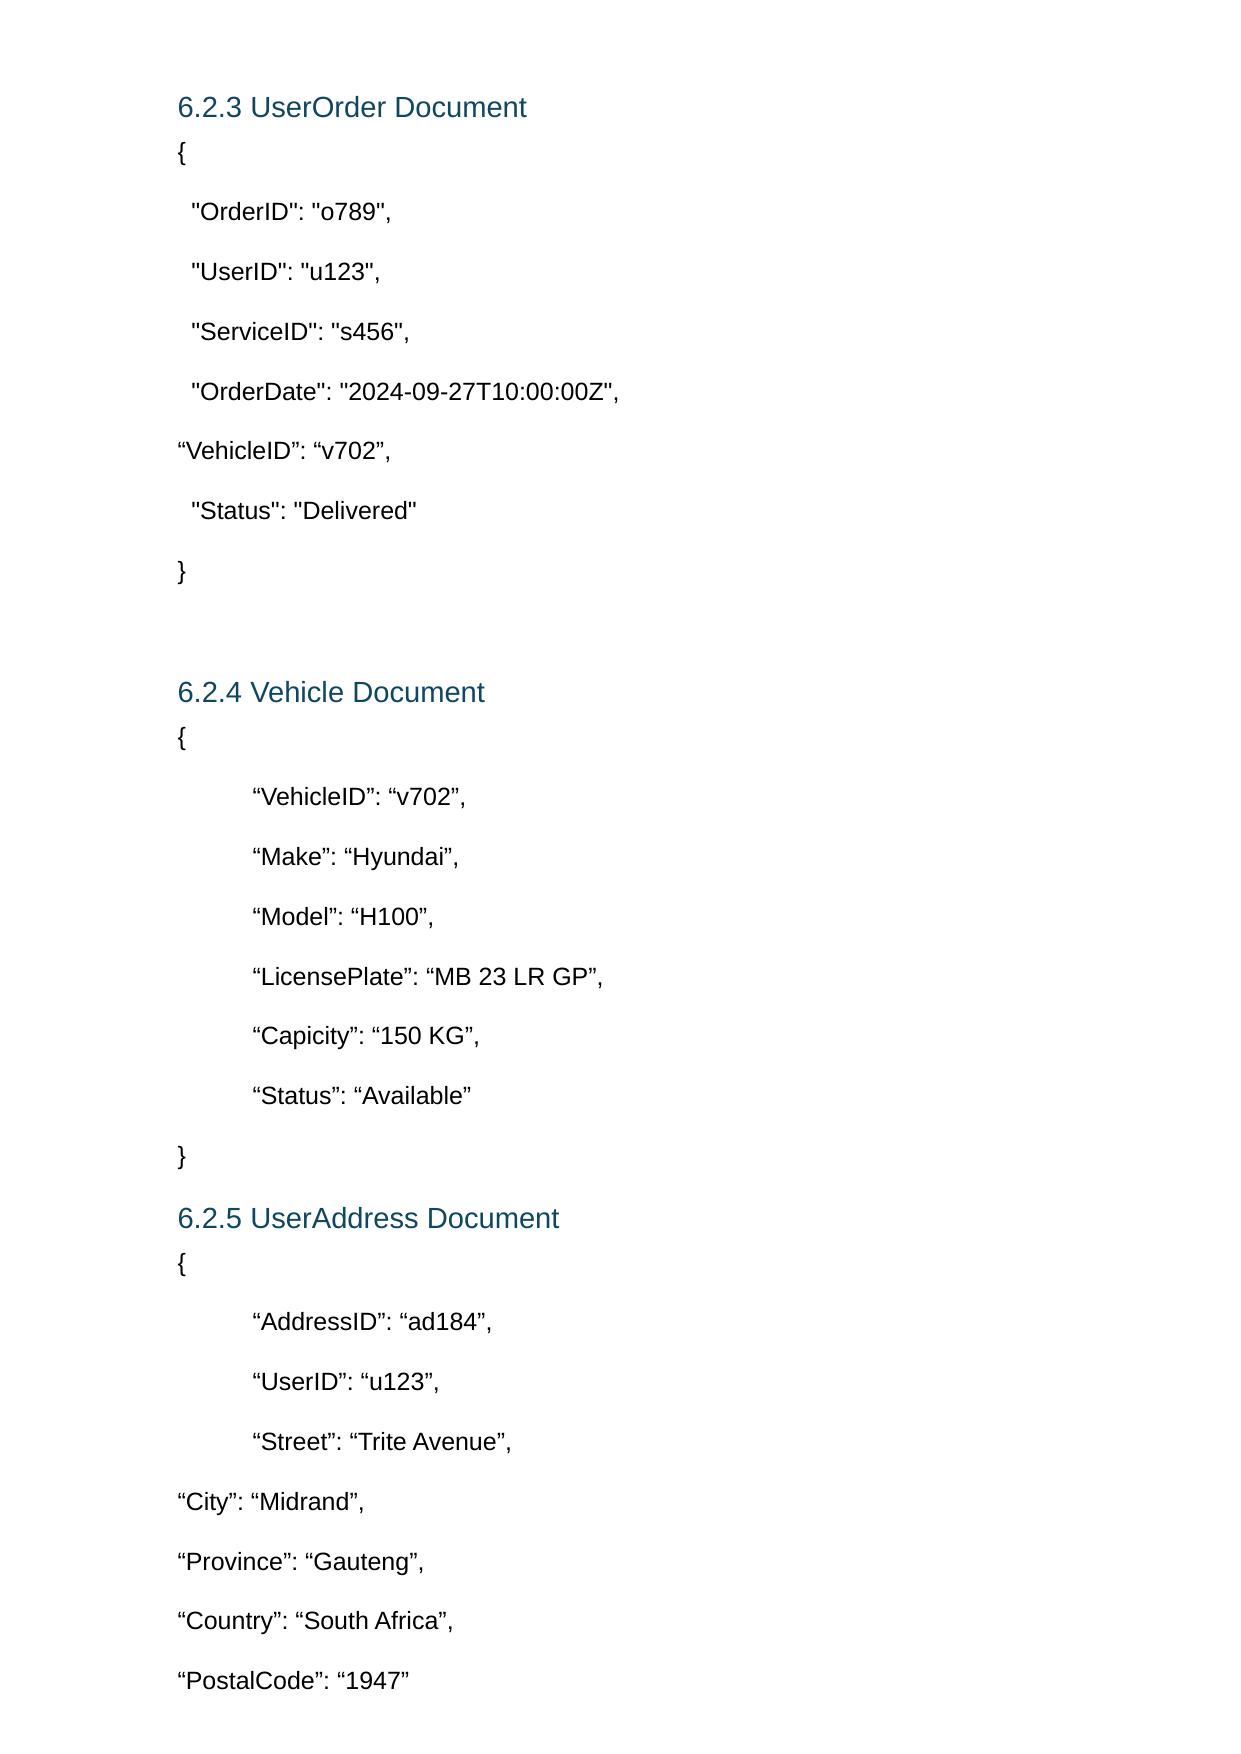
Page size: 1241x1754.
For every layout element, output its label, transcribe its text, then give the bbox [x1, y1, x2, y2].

text “Street”: “Trite Avenue”, [177, 1427, 1152, 1456]
text “Model”: “H100”, [177, 902, 1152, 930]
text } [177, 1141, 1152, 1169]
text "ServiceID": "s456", [177, 317, 1152, 345]
text "Status": "Delivered" [177, 496, 1152, 525]
text “UserID”: “u123”, [177, 1367, 1152, 1396]
text “AddressID”: “ad184”, [177, 1307, 1152, 1336]
text “Country”: “South Africa”, [177, 1606, 1152, 1635]
text { [177, 722, 1152, 751]
text "OrderDate": "2024-09-27T10:00:00Z", [177, 376, 1152, 405]
subtitle 6.2.5 UserAddress Document [177, 1201, 1152, 1234]
text “Status”: “Available” [177, 1081, 1152, 1110]
text “Make”: “Hyundai”, [177, 842, 1152, 871]
subtitle 6.2.4 Vehicle Document [177, 675, 1152, 709]
text { [177, 1247, 1152, 1276]
subtitle 6.2.3 UserOrder Document [177, 90, 1152, 124]
text { [177, 137, 1152, 166]
text “LicensePlate”: “MB 23 LR GP”, [177, 961, 1152, 990]
text “Province”: “Gauteng”, [177, 1546, 1152, 1575]
text “VehicleID”: “v702”, [177, 436, 1152, 465]
text “City”: “Midrand”, [177, 1487, 1152, 1515]
text “PostalCode”: “1947” [177, 1666, 1152, 1695]
text “VehicleID”: “v702”, [177, 782, 1152, 811]
text "UserID": "u123", [177, 257, 1152, 286]
text "OrderID": "o789", [177, 197, 1152, 226]
text “Capicity”: “150 KG”, [177, 1021, 1152, 1050]
text } [177, 556, 1152, 584]
